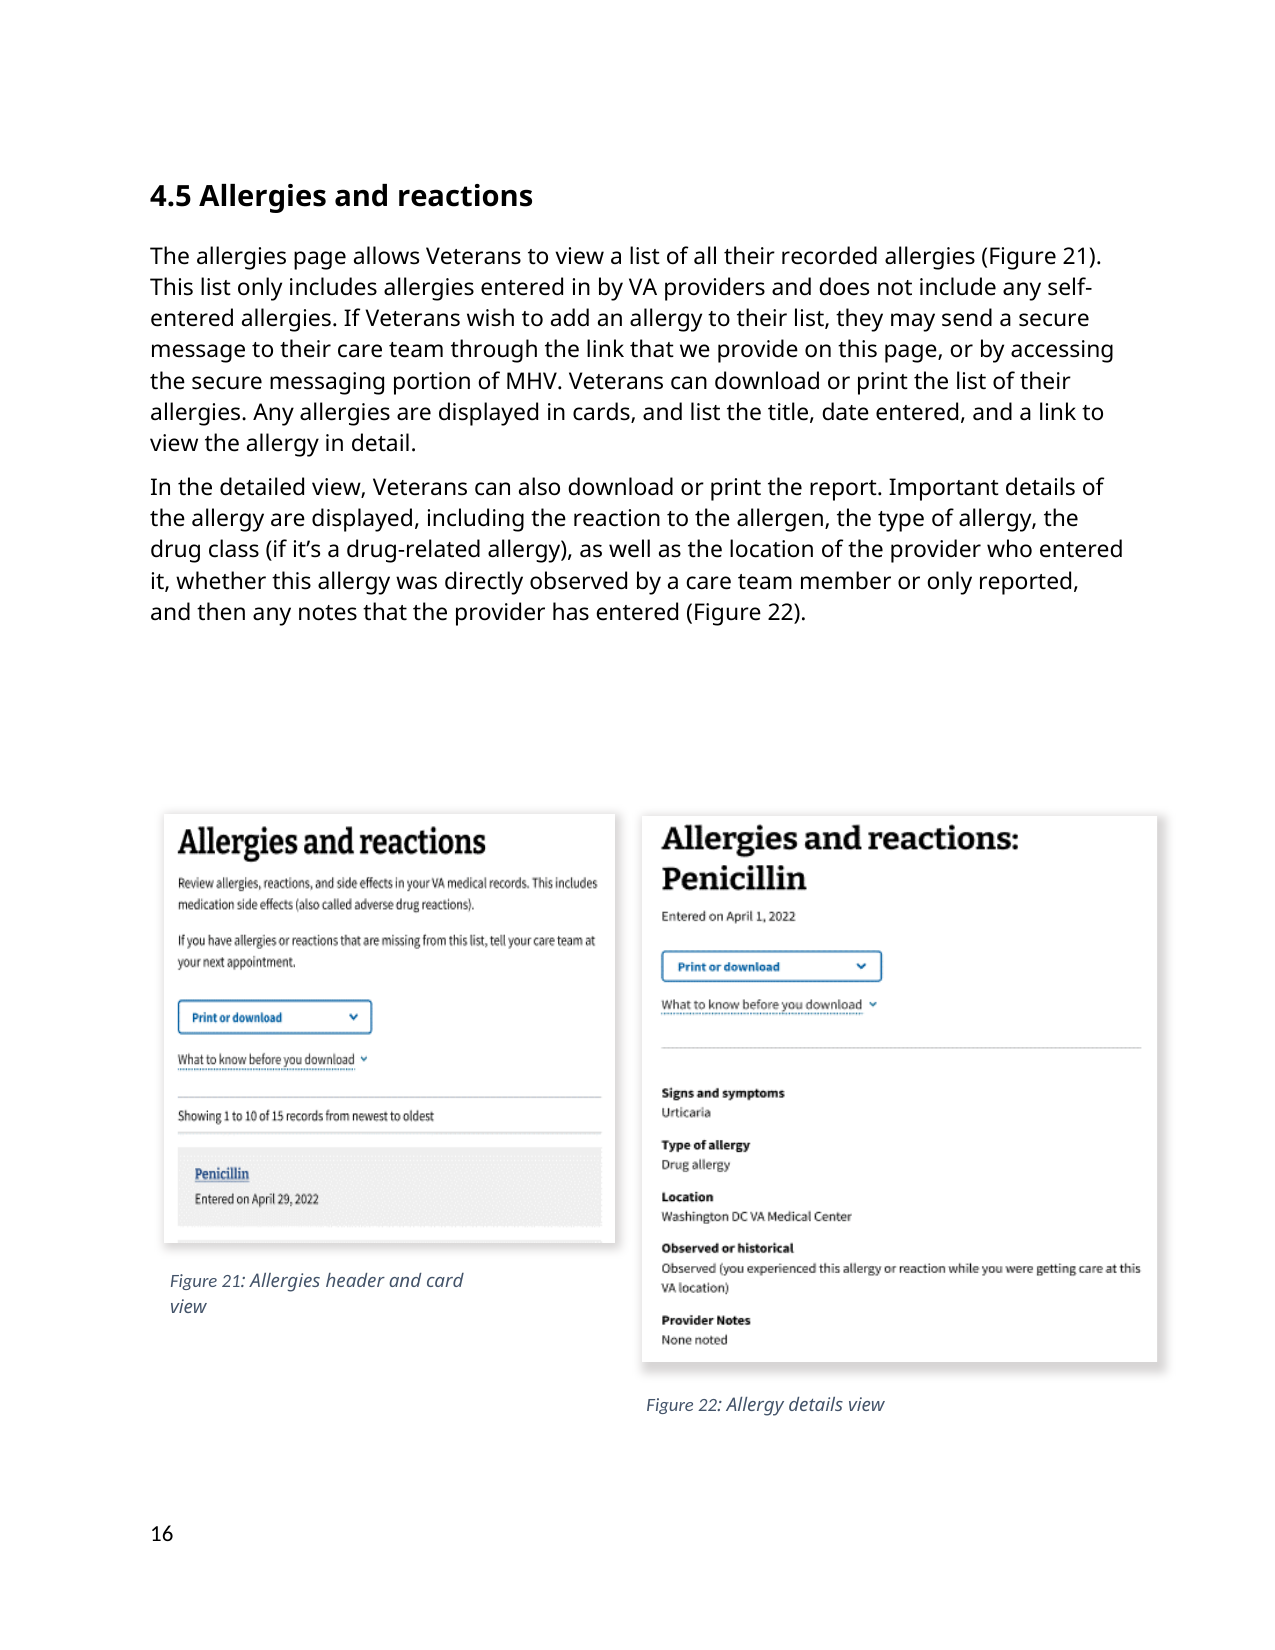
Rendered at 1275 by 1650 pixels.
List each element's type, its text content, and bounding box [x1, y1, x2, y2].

text 4.5 Allergies and reactions [150, 175, 1125, 215]
picture [164, 814, 615, 1243]
text The allergies page allows Veterans to view a list of all their recorded allergies (Figure 21). This list only includes allergies entered in by VA providers and does not include any self-entered allergies. If Veterans wish to add an allergy to their list, they may send a secure message to their care team through the link that we provide on this page, or by accessing the secure messaging portion of MHV. Veterans can download or print the list of their allergies. Any allergies are displayed in cards, and list the title, date entered, and a link to view the allergy in detail. [150, 240, 1125, 458]
picture [642, 816, 1158, 1362]
text In the detailed view, Veterans can also download or print the report. Important details of the allergy are displayed, including the reaction to the allergen, the type of allergy, the drug class (if it’s a drug-related allergy), as well as the location of the provider who entered it, whether this allergy was directly observed by a care team member or only reported, and then any notes that the provider has entered (Figure 22). [150, 471, 1125, 627]
